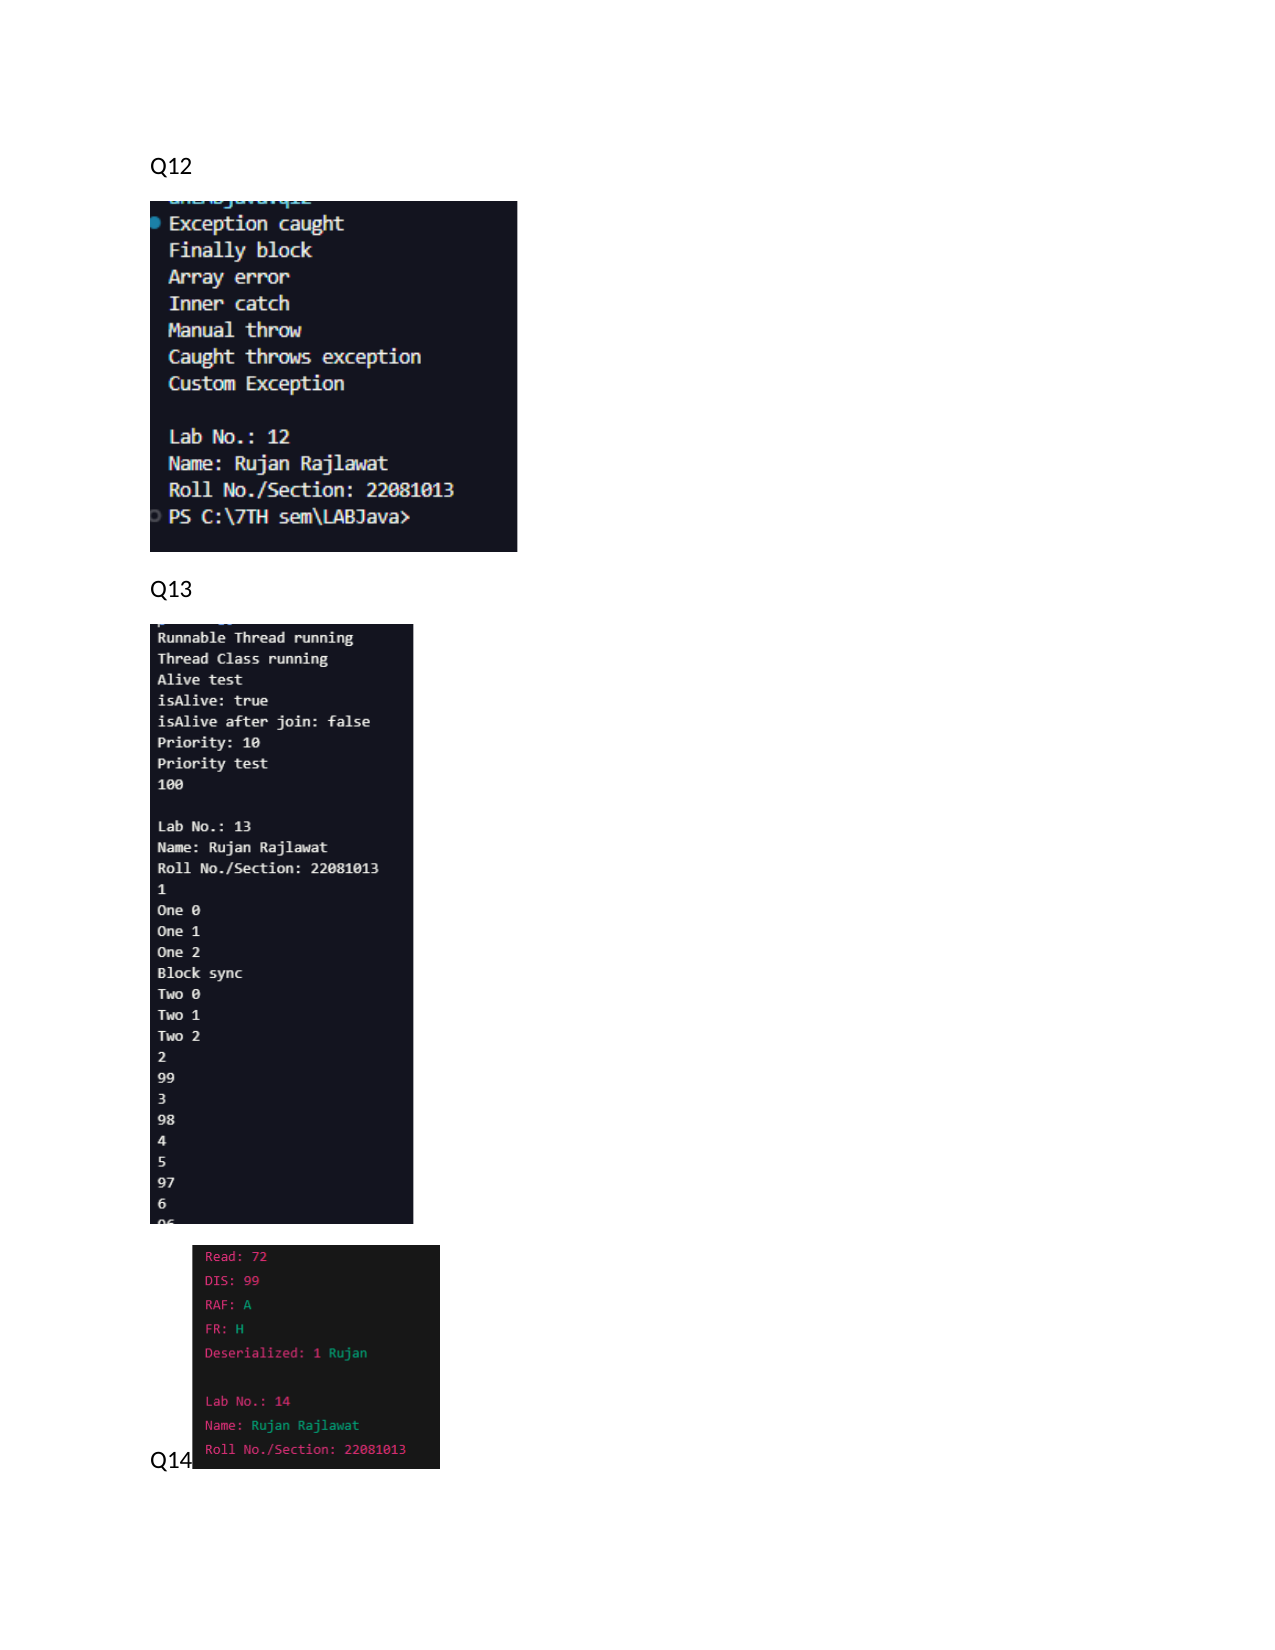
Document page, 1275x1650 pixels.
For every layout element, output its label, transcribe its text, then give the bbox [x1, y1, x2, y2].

picture [150, 201, 518, 552]
text Q14 [150, 1245, 1125, 1475]
picture [192, 1245, 440, 1469]
text Q12 [150, 150, 1125, 181]
text Q13 [150, 573, 1125, 603]
picture [150, 624, 414, 1224]
